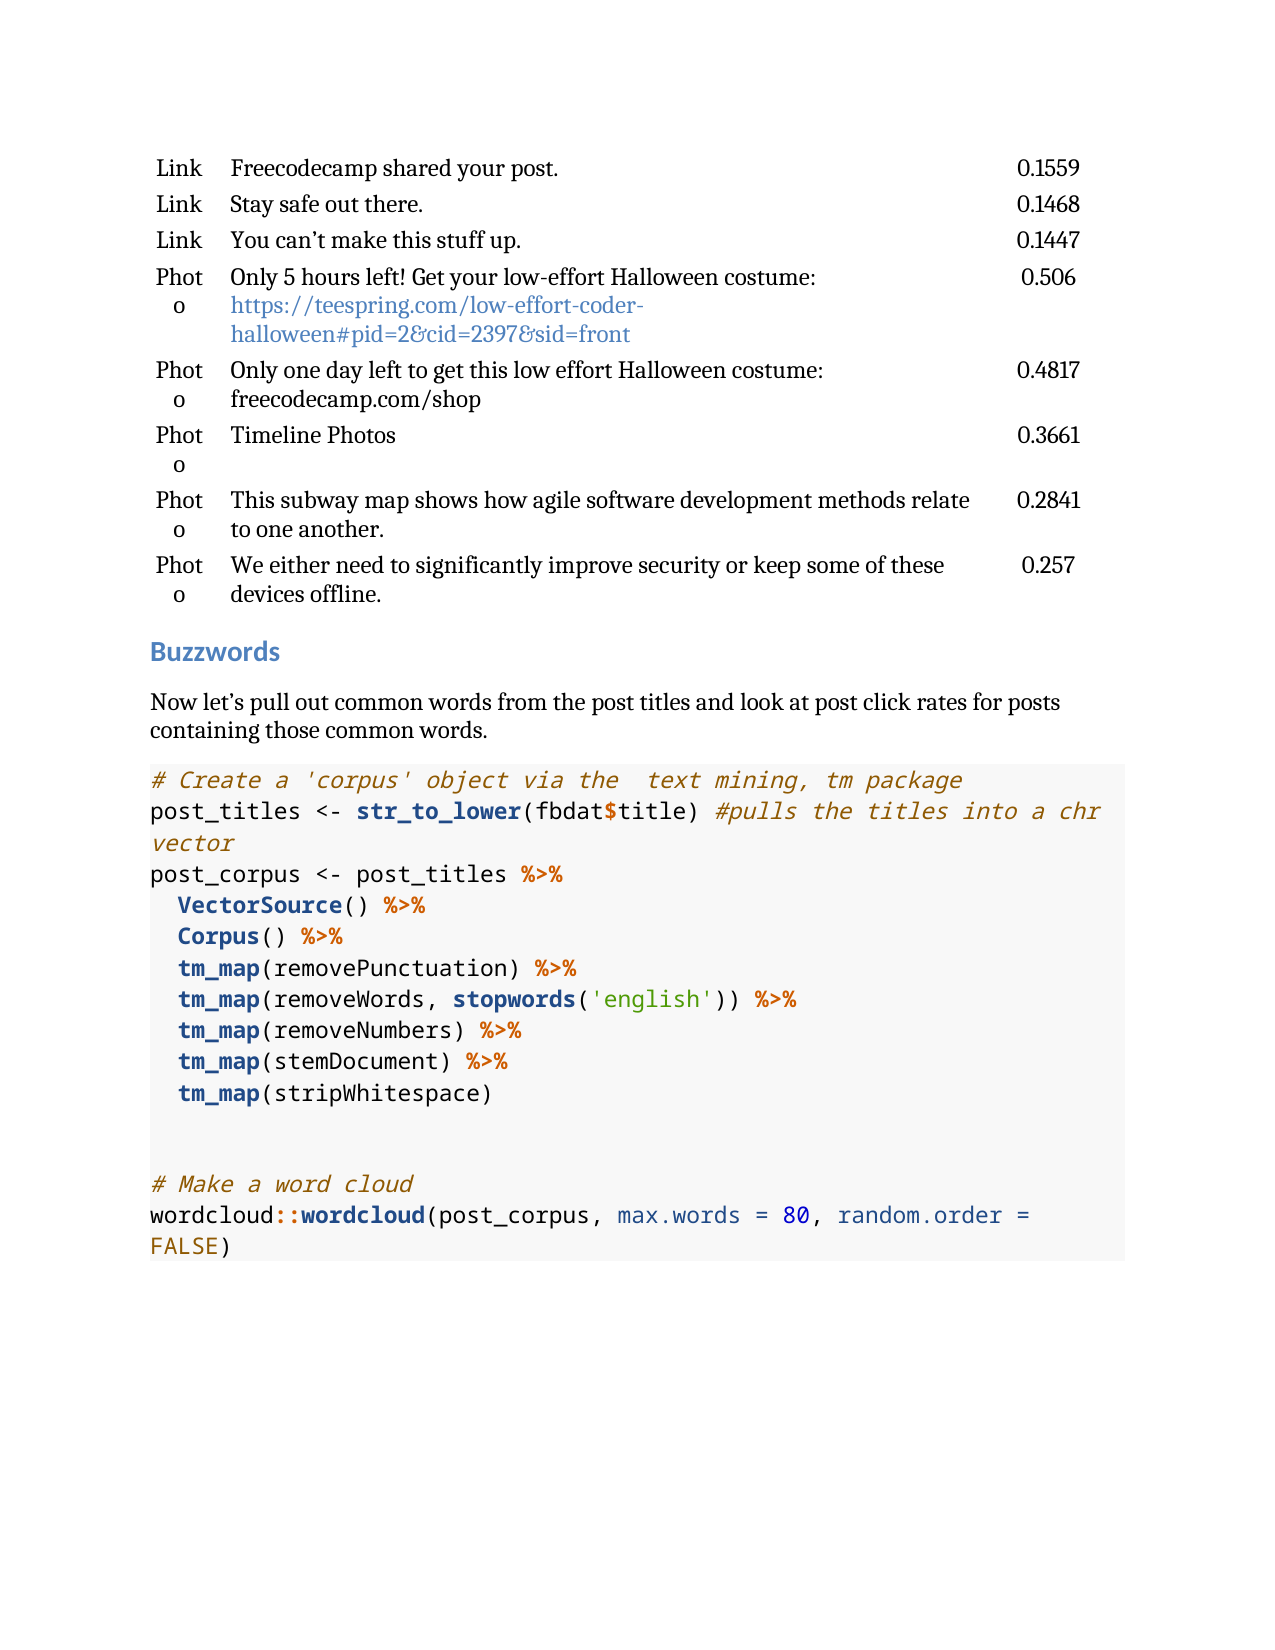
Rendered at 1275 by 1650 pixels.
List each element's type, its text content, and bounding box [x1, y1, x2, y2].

table_cell 0.1559 [983, 150, 1114, 186]
text # Create a 'corpus' object via the text mining, tm package post_titles <- str_to_lower(fbdat$title) #pulls the titles into a chr vector post_corpus <- post_titles %>% VectorSource() %>% Corpus() %>% tm_map(removePunctuation) %>% tm_map(removeWords, stopwords('english')) %>% tm_map(removeNumbers) %>% tm_map(stemDocument) %>% tm_map(stripWhitespace) # Make a word cloud wordcloud::wordcloud(post_corpus, max.words = 80, random.order = FALSE) [150, 764, 1125, 1261]
table_cell 0.506 [983, 259, 1114, 352]
table_cell Photo [139, 418, 219, 482]
table_cell We either need to significantly improve security or keep some of these devices offline. [219, 548, 983, 612]
table_cell Only one day left to get this low effort Halloween costume: freecodecamp.com/shop [219, 353, 983, 417]
table_cell Freecodecamp shared your post. [219, 150, 983, 186]
table_cell 0.1468 [983, 186, 1114, 222]
table_cell Timeline Photos [219, 418, 983, 482]
table_cell Photo [139, 259, 219, 352]
text Now let’s pull out common words from the post titles and look at post click rates for posts containing those common words. [150, 688, 1125, 745]
subtitle Buzzwords [150, 633, 1125, 669]
table_cell Photo [139, 353, 219, 417]
table_cell 0.2841 [983, 483, 1114, 547]
table_cell Link [139, 223, 219, 259]
table_cell 0.1447 [983, 223, 1114, 259]
table_cell This subway map shows how agile software development methods relate to one another. [219, 483, 983, 547]
table_cell Link [139, 186, 219, 222]
table_cell Only 5 hours left! Get your low-effort Halloween costume: https://teespring.com/low-effort-coder-halloween#pid=2&cid=2397&sid=front [219, 259, 983, 352]
table_cell Stay safe out there. [219, 186, 983, 222]
table_cell Link [139, 150, 219, 186]
table_cell Photo [139, 548, 219, 612]
table_cell 0.4817 [983, 353, 1114, 417]
table_cell You can’t make this stuff up. [219, 223, 983, 259]
table_cell 0.3661 [983, 418, 1114, 482]
table_cell 0.257 [983, 548, 1114, 612]
table_cell Photo [139, 483, 219, 547]
